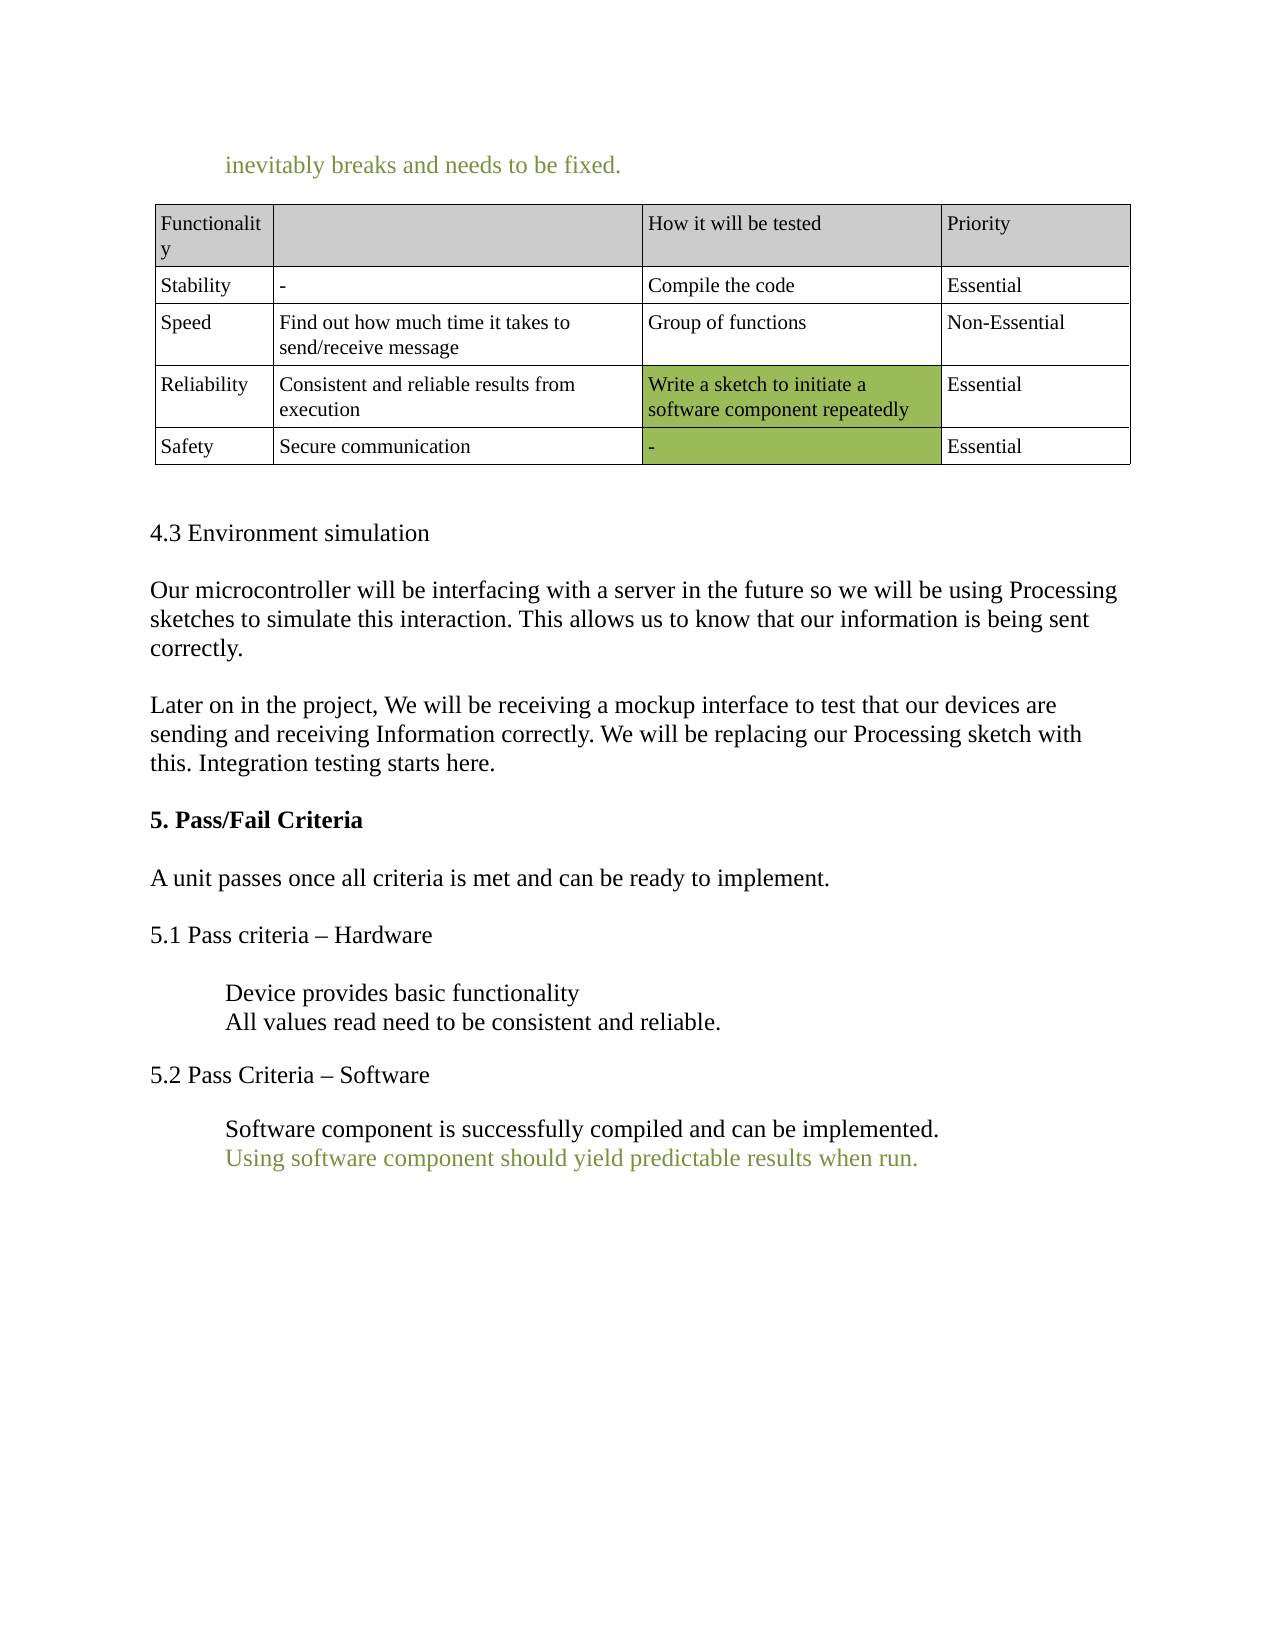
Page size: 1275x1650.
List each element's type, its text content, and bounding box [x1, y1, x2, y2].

table_cell Group of functions [643, 304, 941, 365]
table_cell Non-Essential [942, 303, 1130, 365]
text All values read need to be consistent and reliable. [150, 1007, 1125, 1035]
table_cell Secure communication [274, 428, 642, 464]
table_cell - [643, 428, 941, 464]
table_cell Safety [156, 428, 273, 464]
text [225, 150, 1125, 179]
table_cell Stability [156, 267, 273, 303]
text A unit passes once all criteria is met and can be ready to implement. [150, 863, 1125, 892]
table_cell - [274, 267, 642, 303]
text Using software component should yield predictable results when run. [150, 1143, 1125, 1172]
text 5.1 Pass criteria – Hardware [150, 920, 1125, 949]
table_header Priority [942, 205, 1130, 266]
text 5. Pass/Fail Criteria [150, 805, 1125, 834]
table_cell Essential [942, 427, 1130, 464]
table_cell Essential [942, 266, 1130, 303]
text Device provides basic functionality [150, 978, 1125, 1007]
text 5.2 Pass Criteria – Software [150, 1060, 1125, 1089]
text 4.3 Environment simulation [150, 518, 1125, 547]
text Software component is successfully compiled and can be implemented. [150, 1114, 1125, 1143]
table_cell Write a sketch to initiate a software component repeatedly [643, 366, 941, 427]
table_cell Find out how much time it takes to send/receive message [274, 304, 642, 365]
text Our microcontroller will be interfacing with a server in the future so we will be using Processing sketches to simulate this interaction. This allows us to know that our information is being sent correctly. [150, 575, 1125, 662]
table_cell Compile the code [643, 267, 941, 303]
table_header How it will be tested [643, 205, 941, 266]
table_cell Consistent and reliable results from execution [274, 366, 642, 427]
text Later on in the project, We will be receiving a mockup interface to test that our devices are sending and receiving Information correctly. We will be replacing our Processing sketch with this. Integration testing starts here. [150, 690, 1125, 777]
table_cell Essential [942, 365, 1130, 427]
table_cell Speed [156, 304, 273, 365]
table_header [274, 205, 642, 266]
table_cell Reliability [156, 366, 273, 427]
table_header Functionality [156, 205, 273, 266]
